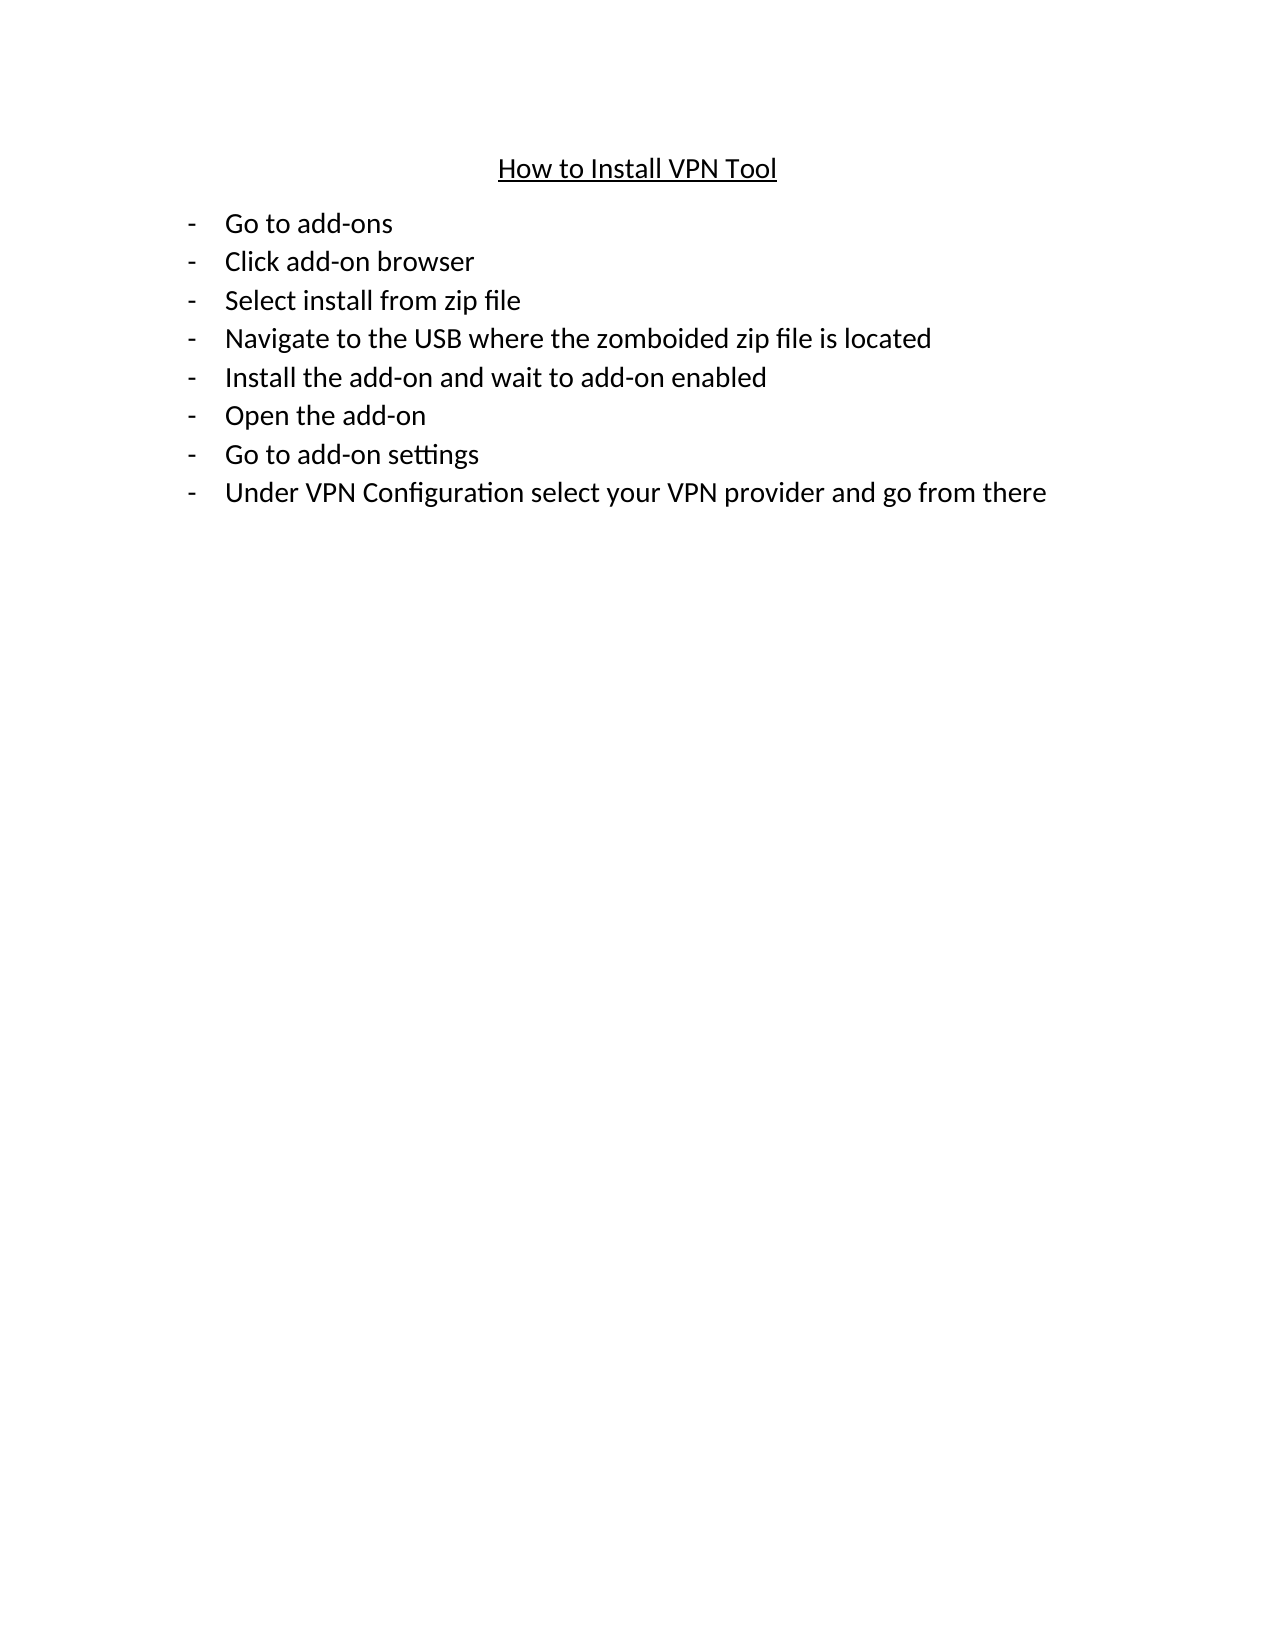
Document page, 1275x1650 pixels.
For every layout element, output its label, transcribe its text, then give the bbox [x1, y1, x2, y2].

list Install the add-on and wait to add-on enabled [187, 359, 1125, 394]
list Navigate to the USB where the zomboided zip file is located [187, 320, 1125, 356]
list Open the add-on [187, 397, 1125, 433]
list Go to add-ons [187, 205, 1125, 241]
text How to Install VPN Tool [150, 150, 1125, 186]
list Select install from zip file [187, 282, 1125, 318]
list Click add-on browser [187, 243, 1125, 279]
list Under VPN Configuration select your VPN provider and go from there [187, 474, 1125, 510]
list Go to add-on settings [187, 436, 1125, 471]
